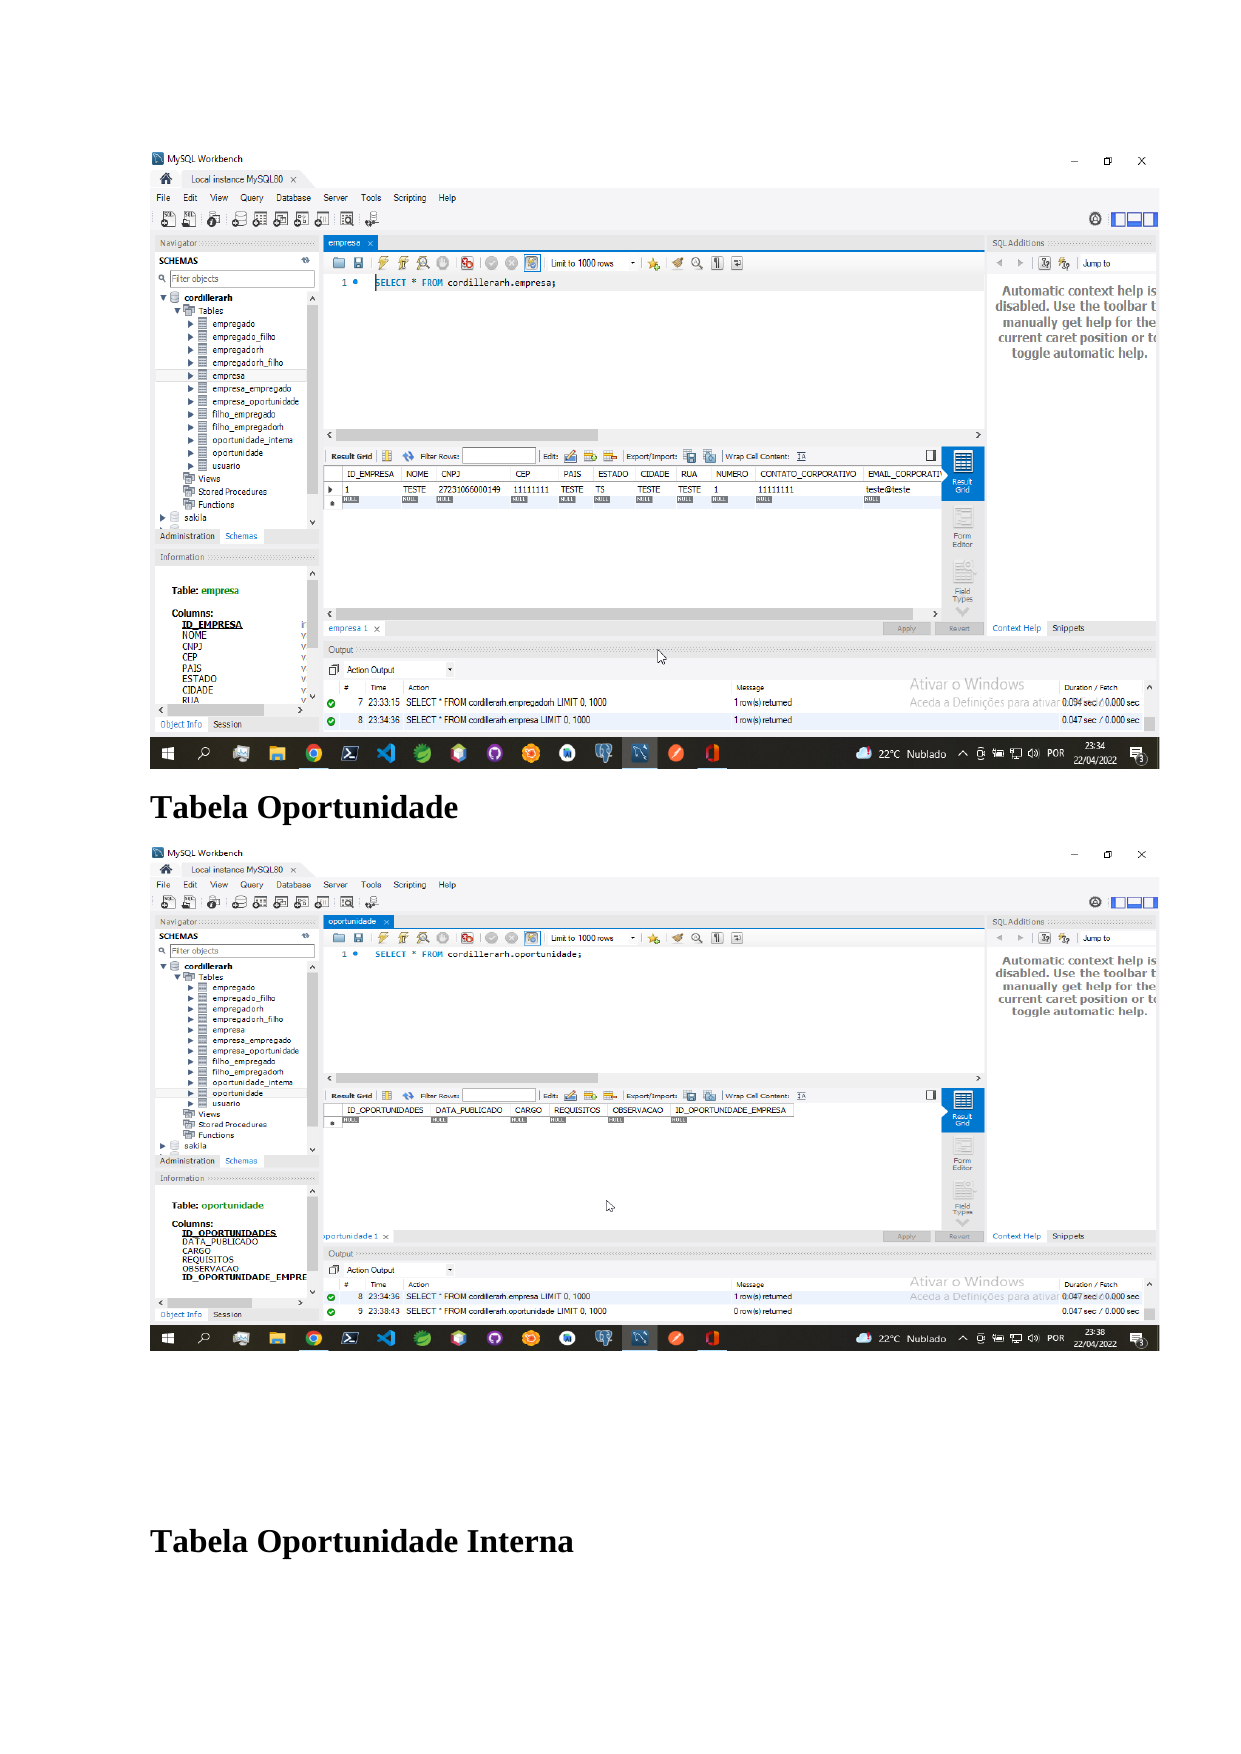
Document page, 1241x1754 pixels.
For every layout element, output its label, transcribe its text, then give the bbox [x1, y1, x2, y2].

picture [150, 150, 1160, 769]
picture [150, 845, 1160, 1351]
text Tabela Oportunidade [150, 788, 1090, 826]
text Tabela Oportunidade Interna [150, 1521, 1090, 1559]
